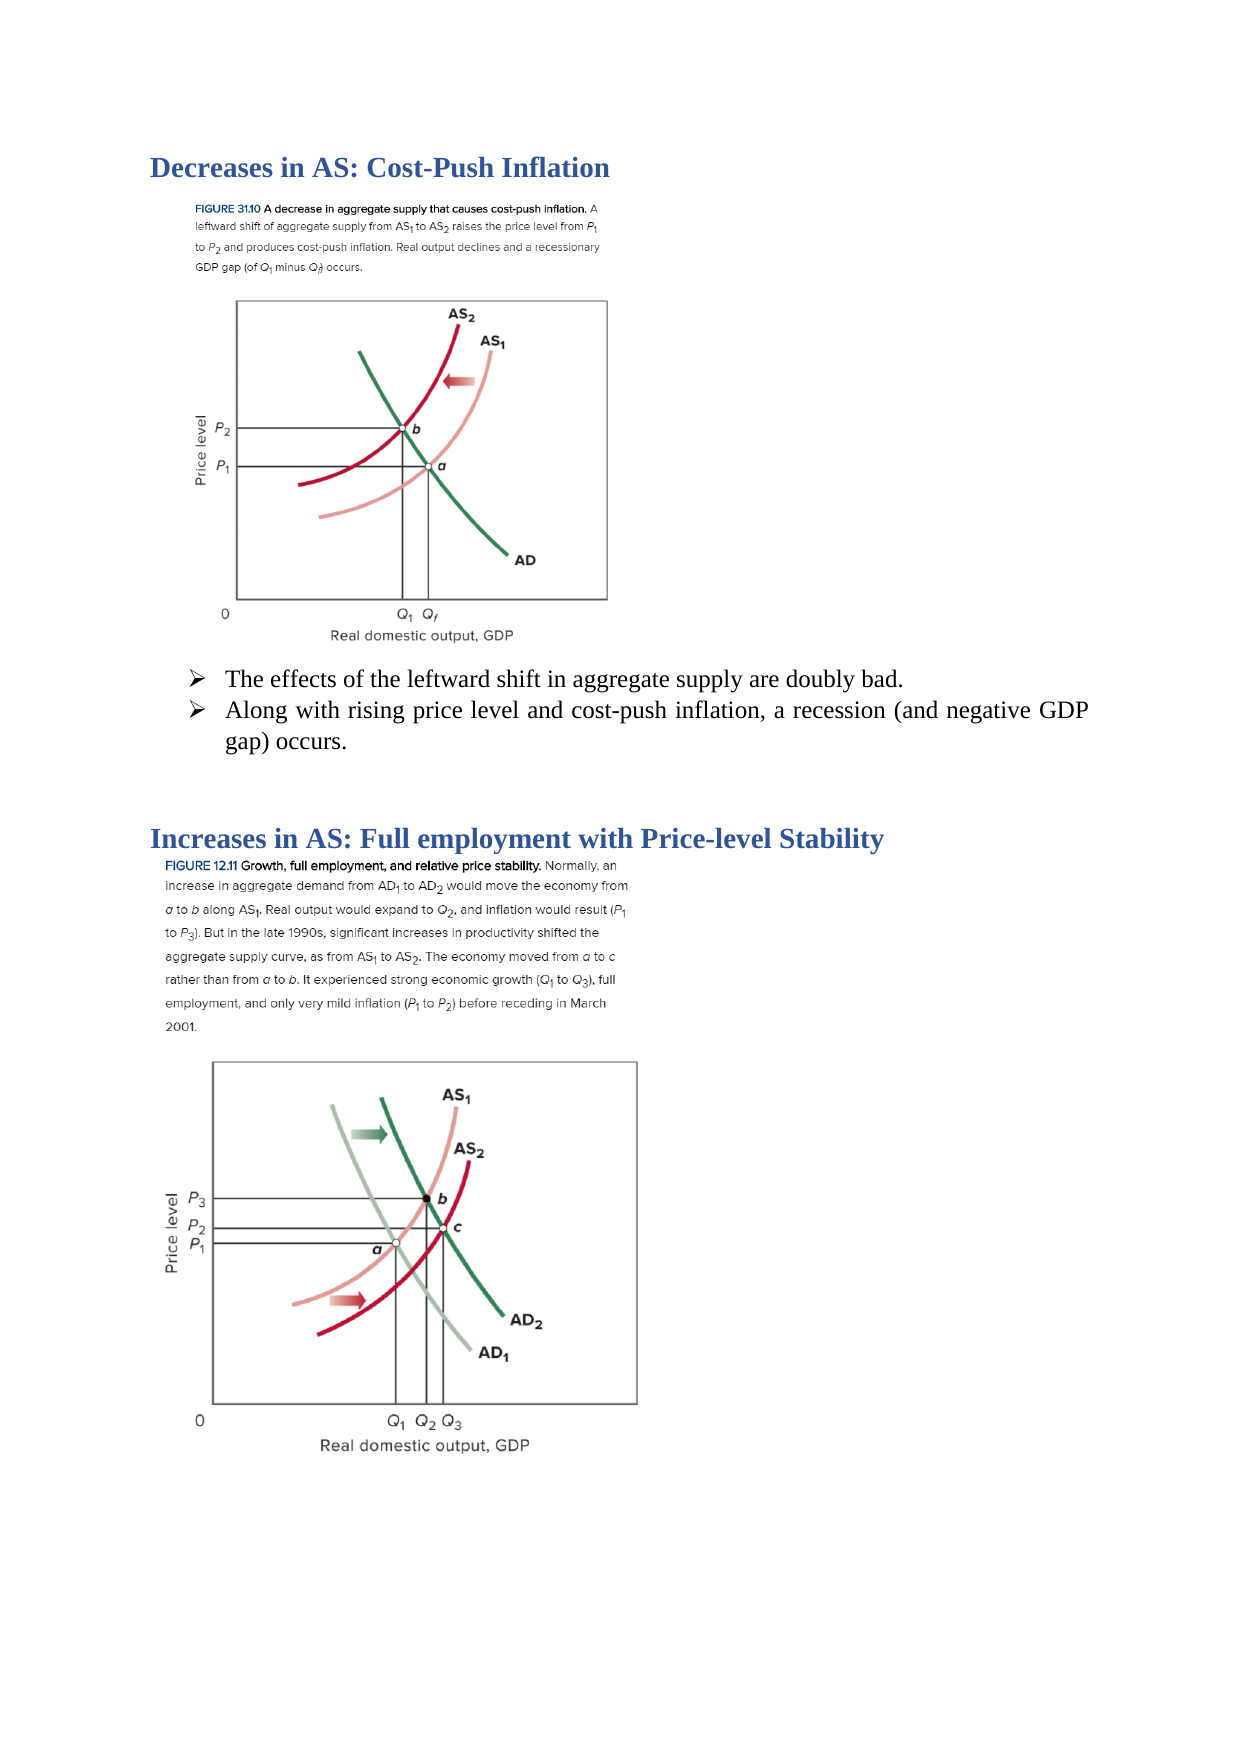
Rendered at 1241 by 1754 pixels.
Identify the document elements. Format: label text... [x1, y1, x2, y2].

list Along with rising price level and cost-push inflation, a recession (and negative GDP gap) occurs. [187, 695, 1090, 754]
subtitle Decreases in AS: Cost-Push Inflation [150, 150, 1090, 183]
list The effects of the leftward shift in aggregate supply are doubly bad. [187, 664, 1090, 692]
picture [150, 854, 682, 1454]
subtitle Increases in AS: Full employment with Price-level Stability [150, 821, 1090, 855]
picture [150, 183, 669, 645]
